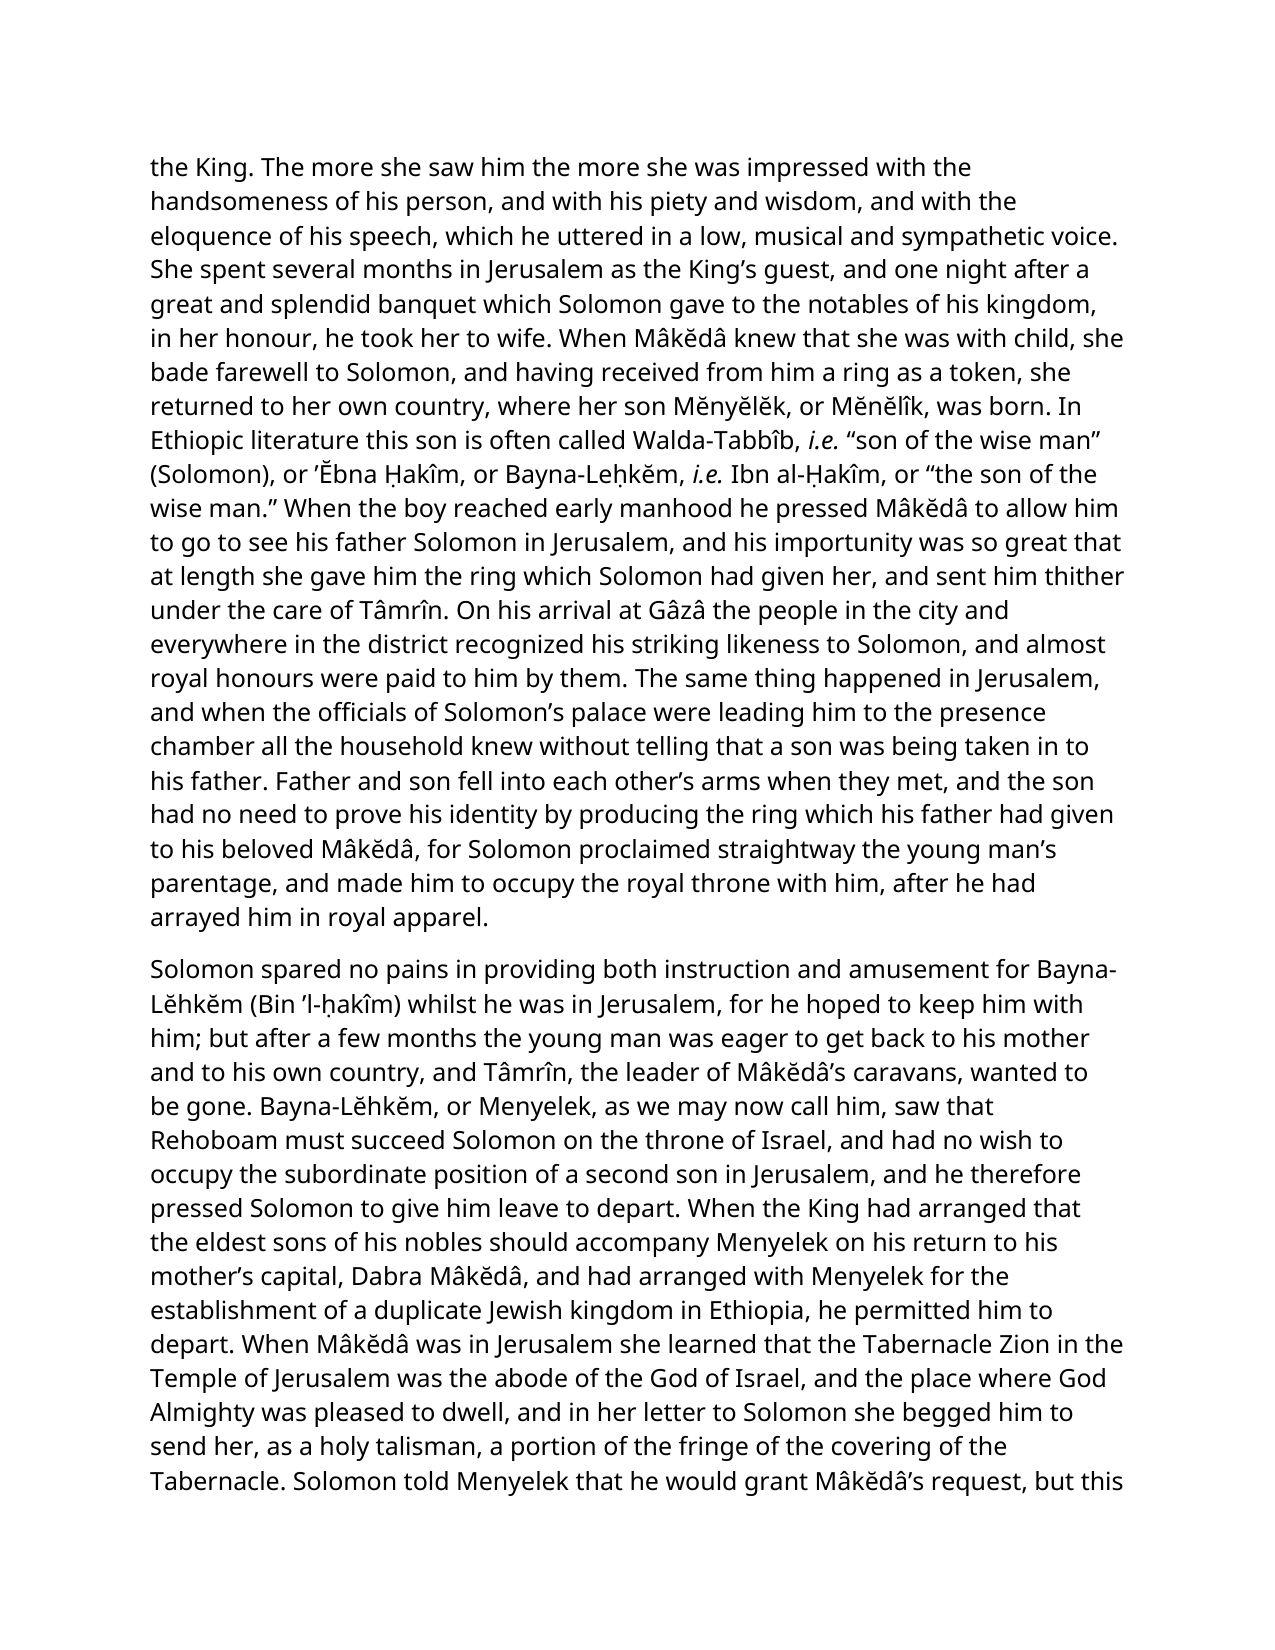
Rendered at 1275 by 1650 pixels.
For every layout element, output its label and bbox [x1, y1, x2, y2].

text [150, 952, 1125, 1497]
text [150, 150, 1125, 933]
